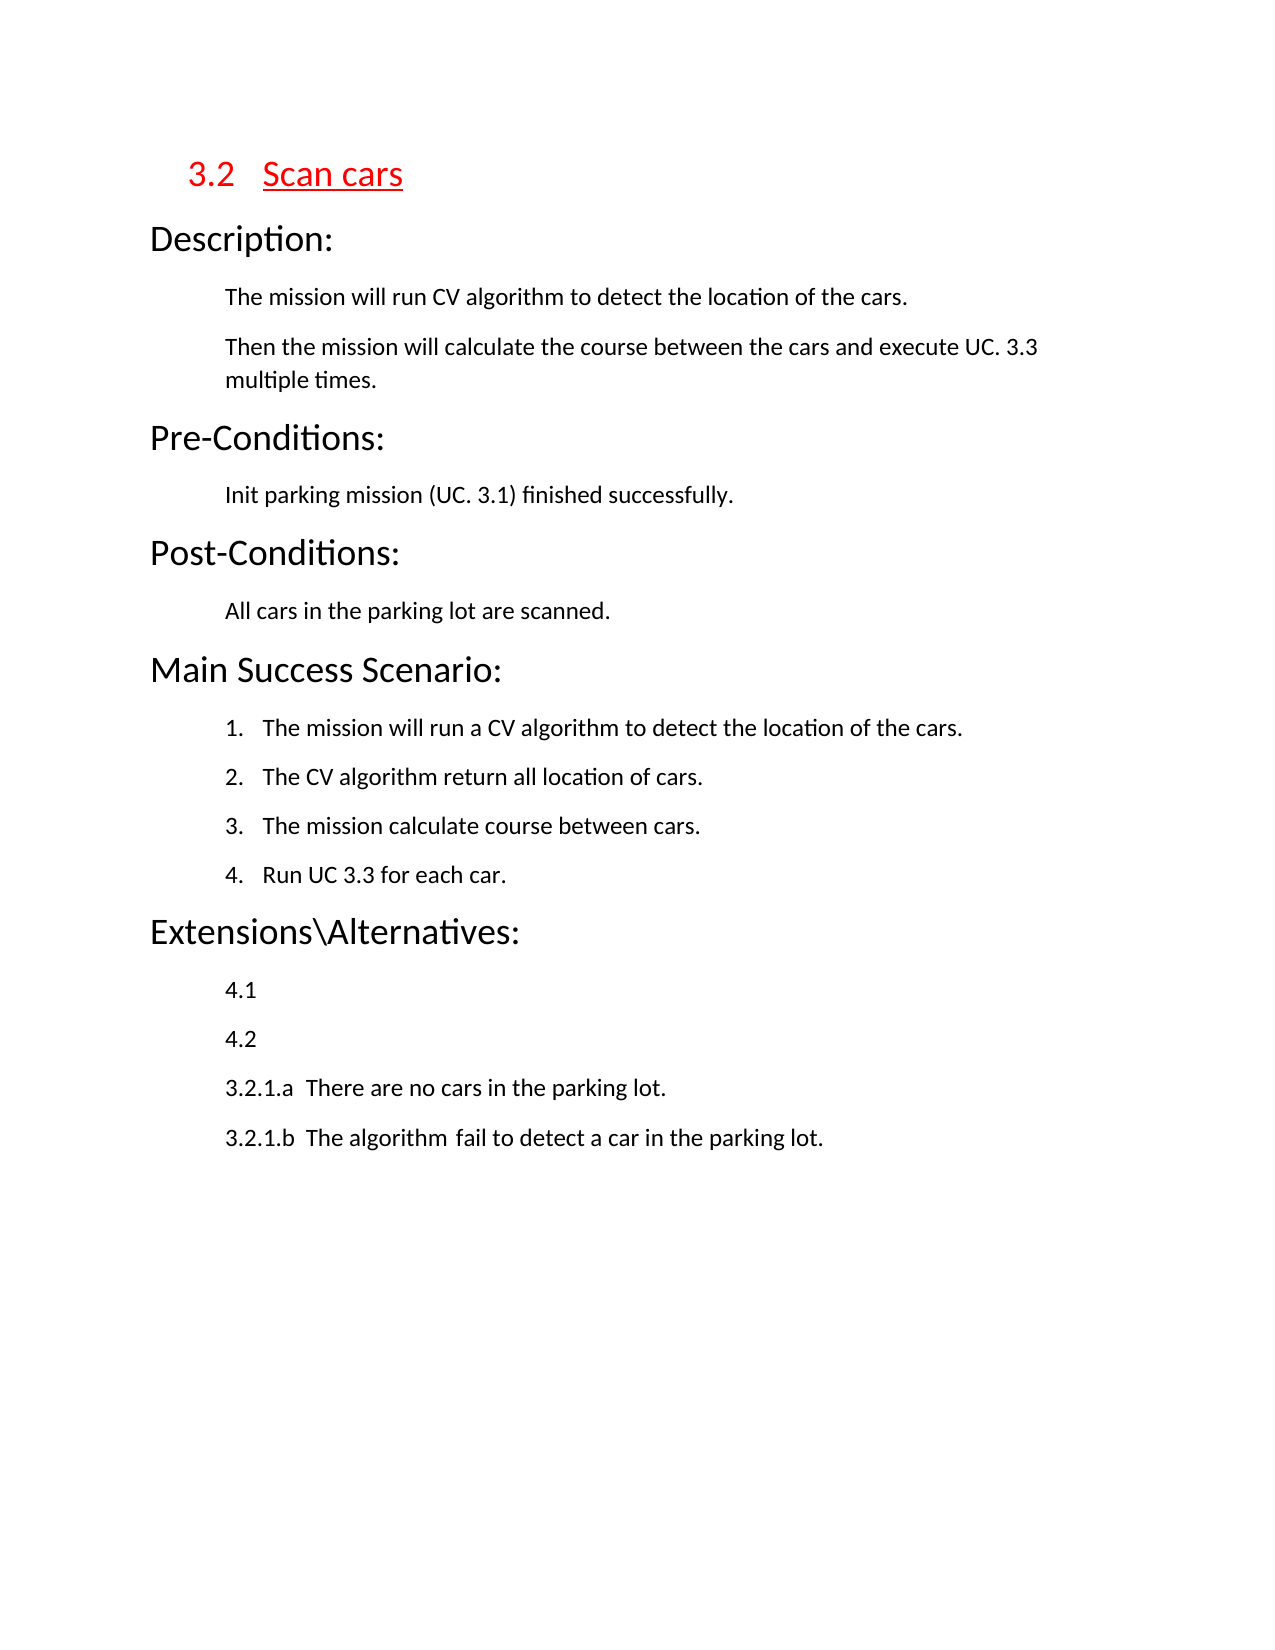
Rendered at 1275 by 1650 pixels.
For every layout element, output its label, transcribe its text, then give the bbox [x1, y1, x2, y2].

text 3.2.1.b The algorithm fail to detect a car in the parking lot. [150, 1122, 1125, 1152]
text Init parking mission (UC. 3.1) finished successfully. [150, 479, 1125, 510]
text Then the mission will calculate the course between the cars and execute UC. 3.3 multiple times. [225, 331, 1125, 394]
list Run UC 3.3 for each car. [225, 859, 1125, 890]
list The mission calculate course between cars. [225, 810, 1125, 841]
text 3.2.1.a There are no cars in the parking lot. [225, 1072, 1125, 1103]
text Main Success Scenario: [150, 646, 1125, 692]
text All cars in the parking lot are scanned. [150, 595, 1125, 626]
list Scan cars [187, 150, 1125, 196]
text Extensions\Alternatives: [150, 908, 1125, 954]
text The mission will run CV algorithm to detect the location of the cars. [225, 281, 1125, 312]
list The mission will run a CV algorithm to detect the location of the cars. [225, 712, 1125, 743]
text Description: [150, 215, 1125, 261]
text Post-Conditions: [150, 529, 1125, 575]
text Pre-Conditions: [150, 413, 1125, 459]
list The CV algorithm return all location of cars. [225, 761, 1125, 792]
